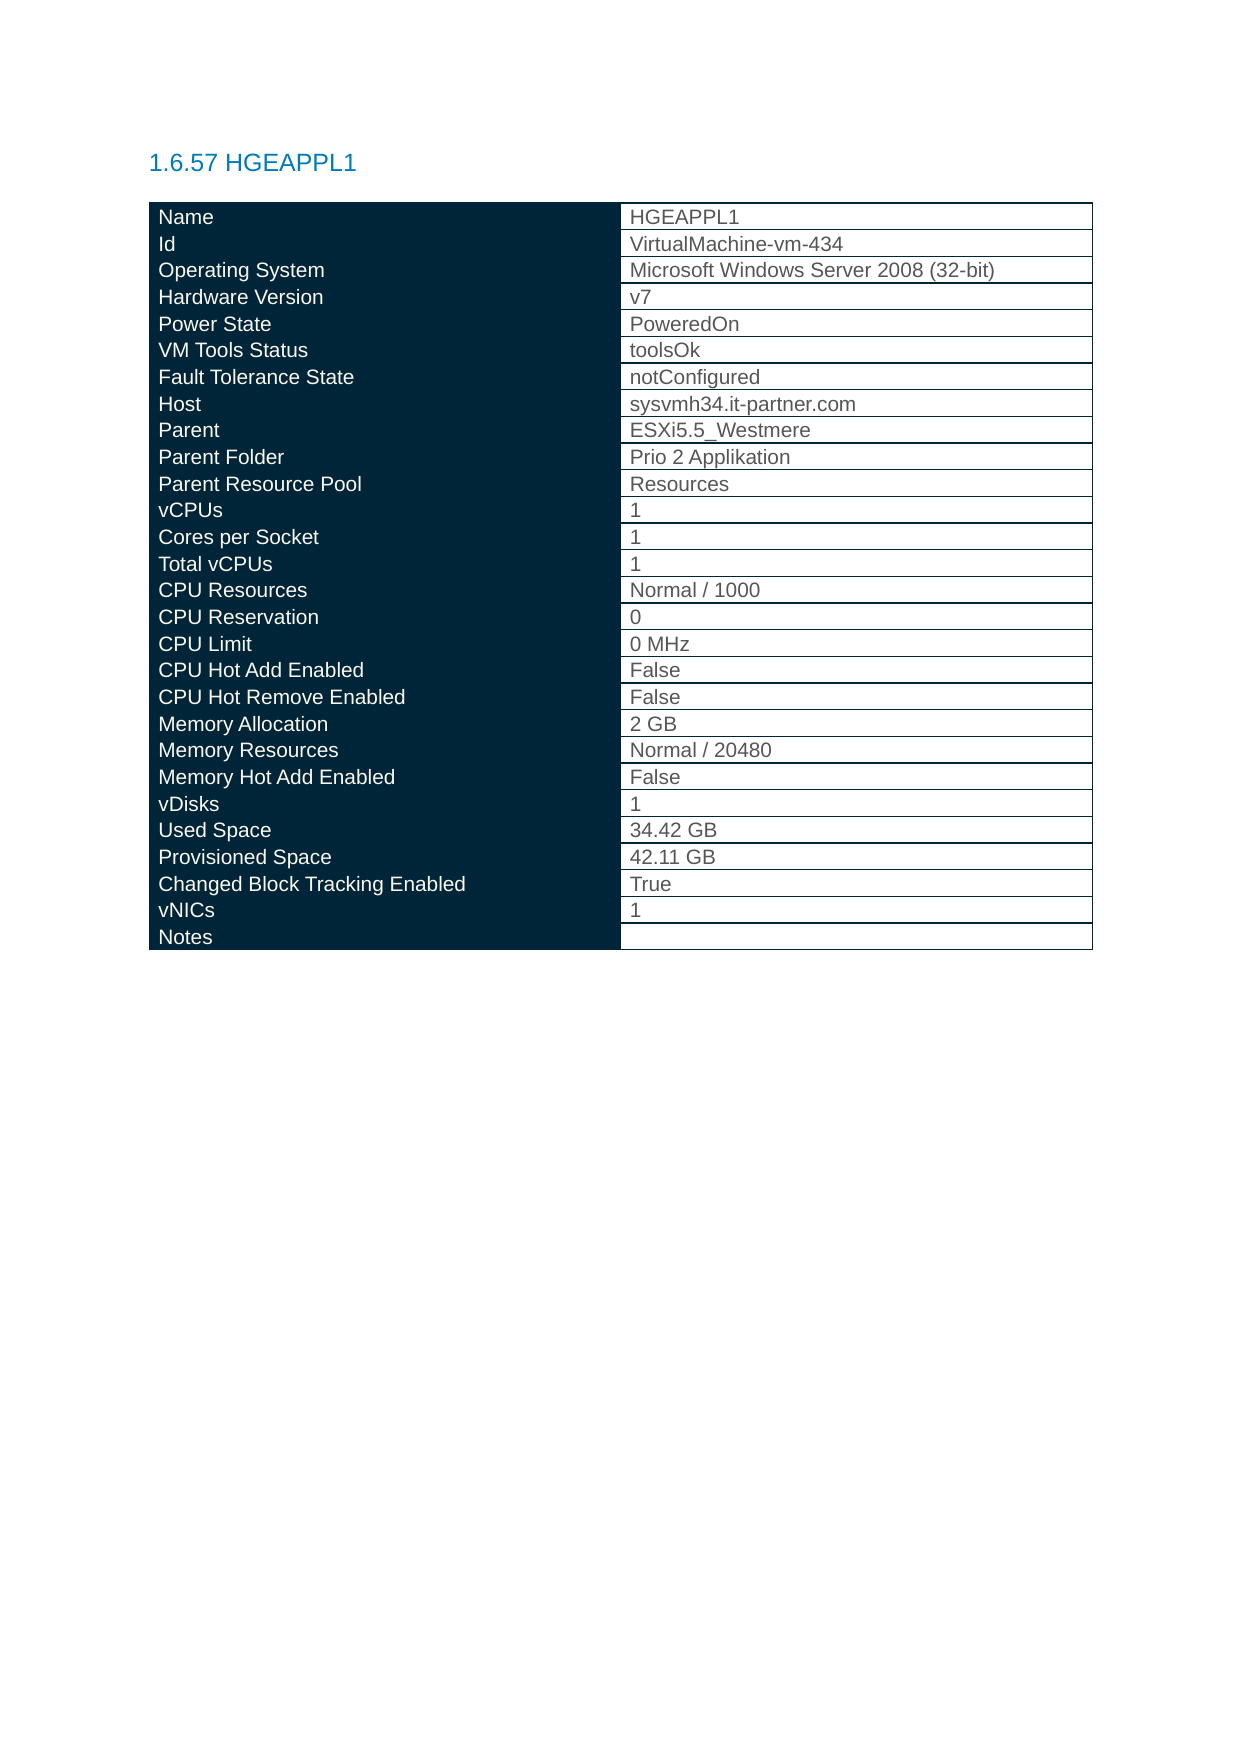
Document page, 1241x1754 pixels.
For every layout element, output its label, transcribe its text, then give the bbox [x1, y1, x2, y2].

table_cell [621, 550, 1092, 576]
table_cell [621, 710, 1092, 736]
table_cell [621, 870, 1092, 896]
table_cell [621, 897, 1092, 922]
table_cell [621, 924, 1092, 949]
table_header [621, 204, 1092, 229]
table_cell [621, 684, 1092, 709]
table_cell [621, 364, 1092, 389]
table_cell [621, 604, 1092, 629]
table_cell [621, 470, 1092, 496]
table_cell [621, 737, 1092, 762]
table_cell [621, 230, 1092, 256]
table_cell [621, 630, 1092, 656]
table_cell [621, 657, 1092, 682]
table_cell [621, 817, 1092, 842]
subtitle 1.6.57 HGEAPPL1 [148, 148, 1092, 177]
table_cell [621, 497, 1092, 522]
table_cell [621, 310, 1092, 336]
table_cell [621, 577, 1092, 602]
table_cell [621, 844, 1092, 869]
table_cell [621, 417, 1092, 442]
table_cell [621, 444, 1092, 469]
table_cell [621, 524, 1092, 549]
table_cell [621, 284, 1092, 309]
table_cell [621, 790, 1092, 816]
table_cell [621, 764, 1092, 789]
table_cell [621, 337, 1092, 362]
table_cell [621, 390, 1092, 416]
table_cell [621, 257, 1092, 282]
